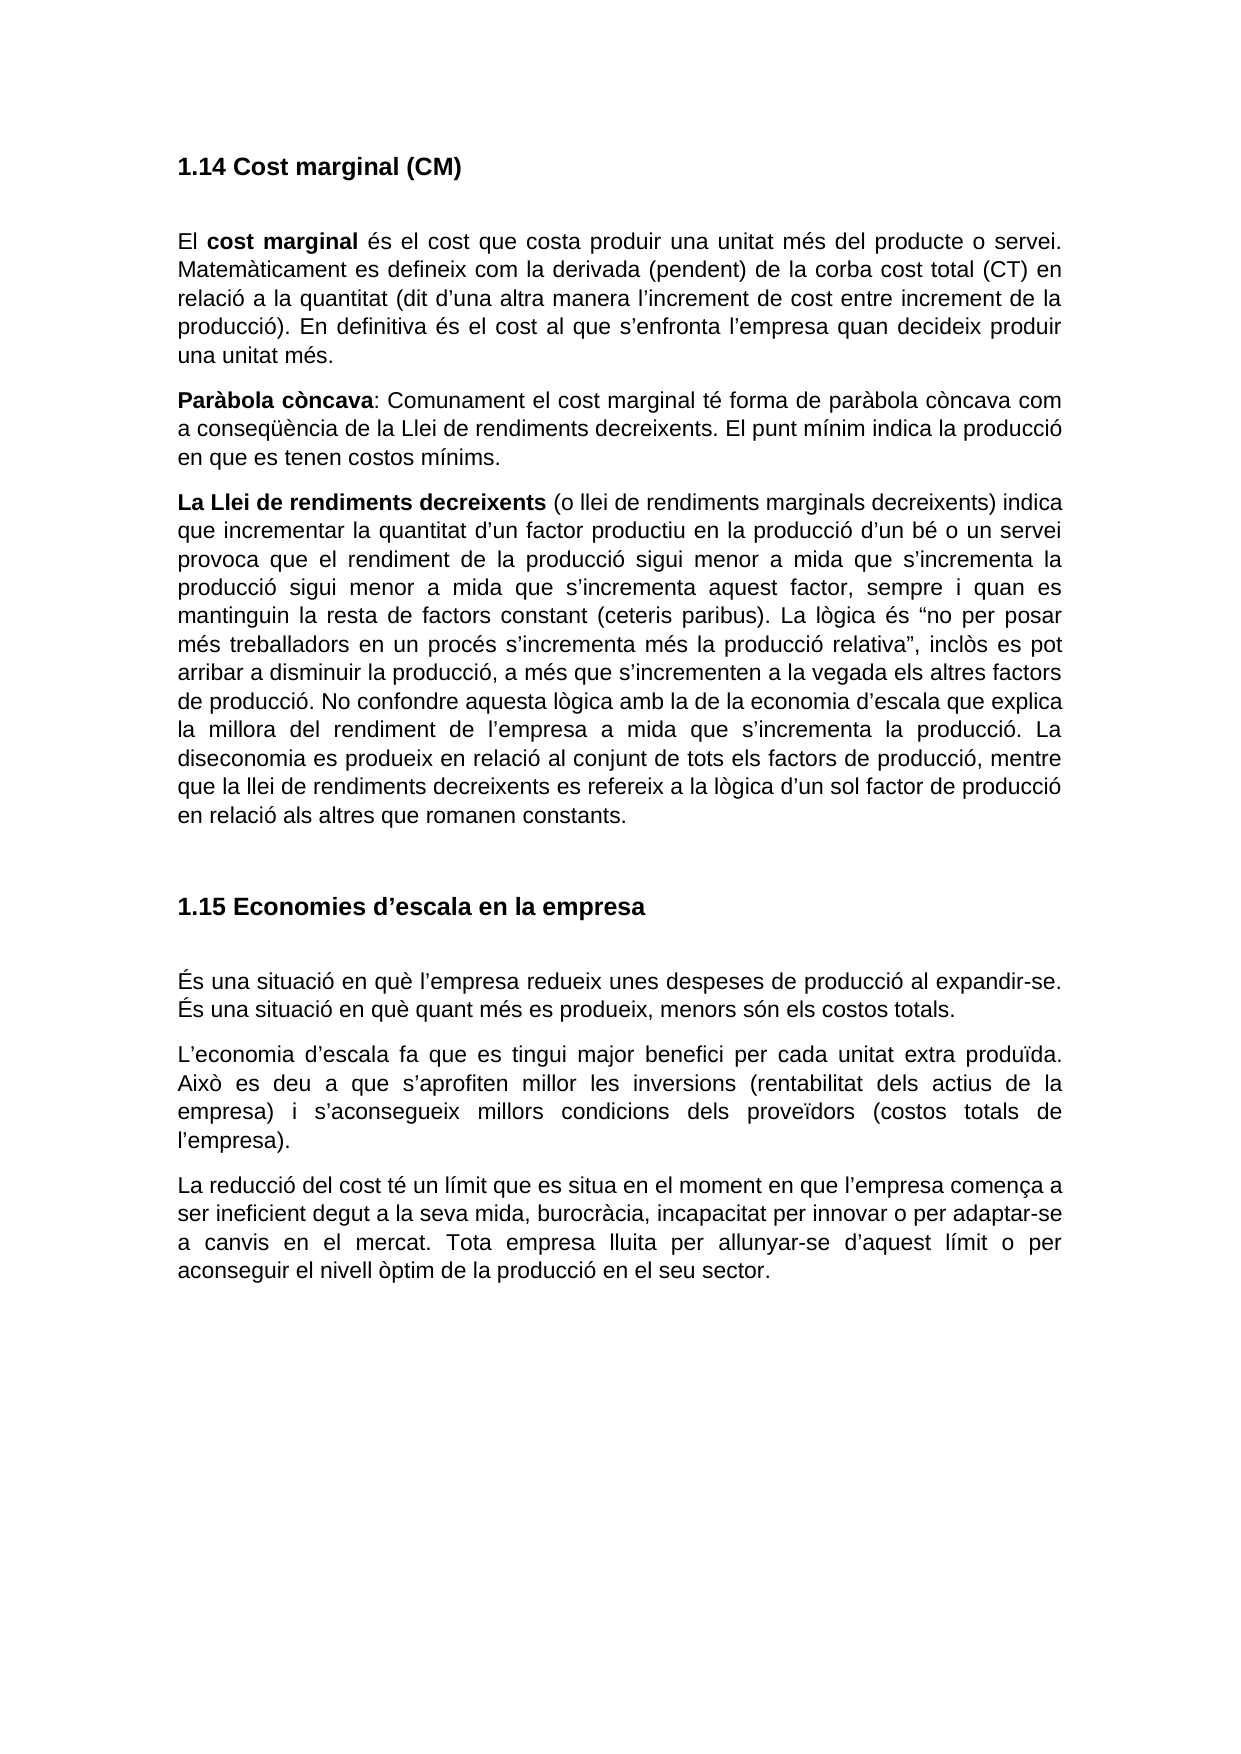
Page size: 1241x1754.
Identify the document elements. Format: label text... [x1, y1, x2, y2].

subtitle 1.15 Economies d’escala en la empresa [177, 892, 1063, 921]
subtitle 1.14 Cost marginal (CM) [177, 152, 1063, 181]
text El cost marginal és el cost que costa produir una unitat més del producte o servei. Matemàticament es defineix com la derivada (pendent) de la corba cost total (CT) en relació a la quantitat (dit d’una altra manera l’increment de cost entre increment de la producció). En definitiva és el cost al que s’enfronta l’empresa quan decideix produir una unitat més. [177, 228, 1063, 368]
text La reducció del cost té un límit que es situa en el moment en que l’empresa comença a ser ineficient degut a la seva mida, burocràcia, incapacitat per innovar o per adaptar-se a canvis en el mercat. Tota empresa lluita per allunyar-se d’aquest límit o per aconseguir el nivell òptim de la producció en el seu sector. [177, 1172, 1063, 1283]
text La Llei de rendiments decreixents (o llei de rendiments marginals decreixents) indica que incrementar la quantitat d’un factor productiu en la producció d’un bé o un servei provoca que el rendiment de la producció sigui menor a mida que s’incrementa la producció sigui menor a mida que s’incrementa aquest factor, sempre i quan es mantinguin la resta de factors constant (ceteris paribus). La lògica és “no per posar més treballadors en un procés s’incrementa més la producció relativa”, inclòs es pot arribar a disminuir la producció, a més que s’incrementen a la vegada els altres factors de producció. No confondre aquesta lògica amb la de la economia d’escala que explica la millora del rendiment de l’empresa a mida que s’incrementa la producció. La diseconomia es produeix en relació al conjunt de tots els factors de producció, mentre que la llei de rendiments decreixents es refereix a la lògica d’un sol factor de producció en relació als altres que romanen constants. [177, 489, 1063, 828]
text Paràbola còncava: Comunament el cost marginal té forma de paràbola còncava com a conseqüència de la Llei de rendiments decreixents. El punt mínim indica la producció en que es tenen costos mínims. [177, 387, 1063, 470]
text L’economia d’escala fa que es tingui major benefici per cada unitat extra produïda. Això es deu a que s’aprofiten millor les inversions (rentabilitat dels actius de la empresa) i s’aconsegueix millors condicions dels proveïdors (costos totals de l’empresa). [177, 1041, 1063, 1153]
text És una situació en què l’empresa redueix unes despeses de producció al expandir-se. És una situació en què quant més es produeix, menors són els costos totals. [177, 968, 1063, 1023]
